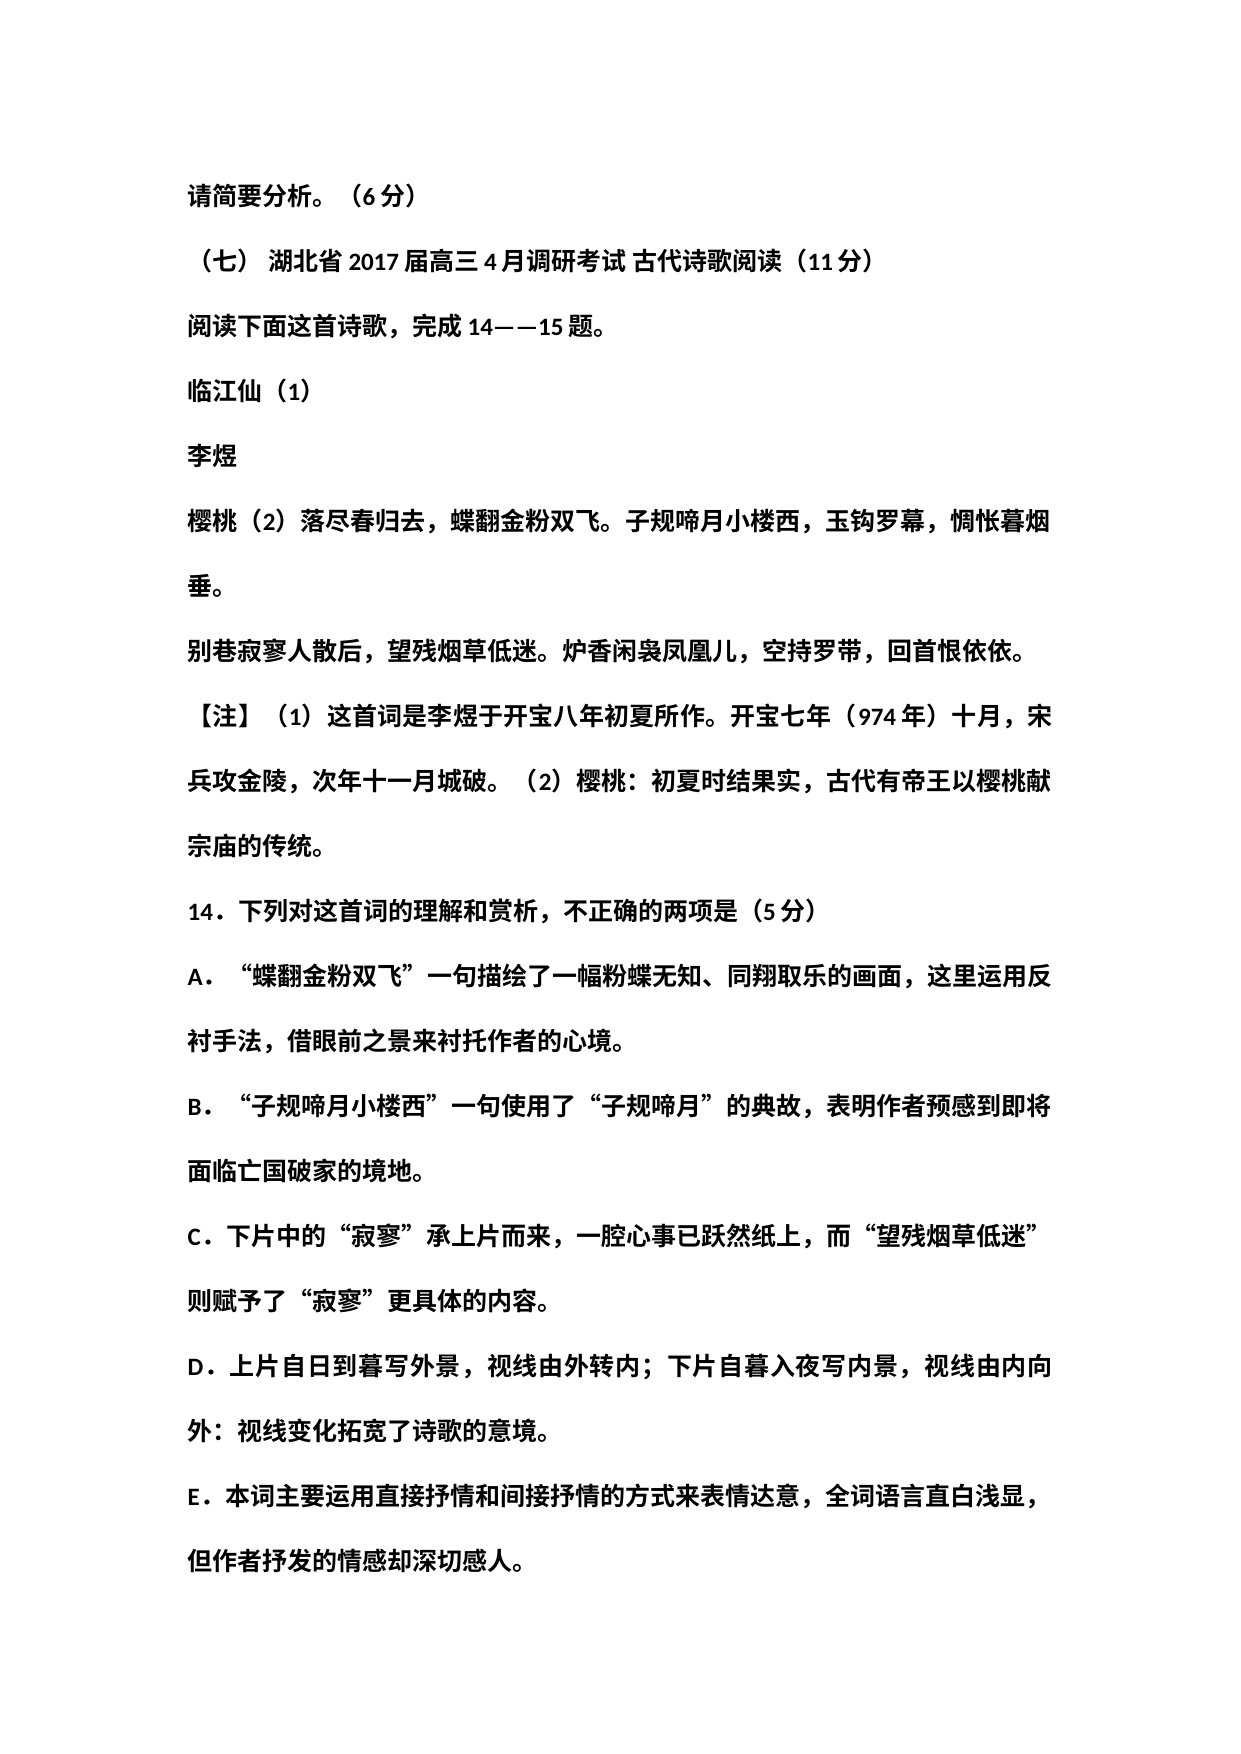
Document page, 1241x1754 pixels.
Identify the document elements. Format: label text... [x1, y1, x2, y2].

text 别巷寂寥人散后，望残烟草低迷。炉香闲袅凤凰儿，空持罗带，回首恨依依。 [187, 617, 1053, 682]
text 【注】（1）这首词是李煜于开宝八年初夏所作。开宝七年（974年）十月，宋兵攻金陵，次年十一月城破。（2）樱桃：初夏时结果实，古代有帝王以樱桃献宗庙的传统。 [187, 682, 1053, 877]
text A．“蝶翻金粉双飞”一句描绘了一幅粉蝶无知、同翔取乐的画面，这里运用反衬手法，借眼前之景来衬托作者的心境。 [187, 942, 1053, 1072]
text E．本词主要运用直接抒情和间接抒情的方式来表情达意，全词语言直白浅显，但作者抒发的情感却深切感人。 [187, 1462, 1053, 1592]
text （七） 湖北省2017届高三4月调研考试 古代诗歌阅读（11分） [187, 227, 1053, 292]
text C．下片中的“寂寥”承上片而来，一腔心事已跃然纸上，而“望残烟草低迷”则赋予了“寂寥”更具体的内容。 [187, 1202, 1053, 1332]
text D．上片自日到暮写外景，视线由外转内；下片自暮入夜写内景，视线由内向外：视线变化拓宽了诗歌的意境。 [187, 1332, 1053, 1462]
text 临江仙（1） [187, 357, 1053, 422]
text 樱桃（2）落尽春归去，蝶翻金粉双飞。子规啼月小楼西，玉钩罗幕，惆怅暮烟垂。 [187, 487, 1053, 617]
text 阅读下面这首诗歌，完成14——15题。 [187, 292, 1053, 357]
text B．“子规啼月小楼西”一句使用了“子规啼月”的典故，表明作者预感到即将面临亡国破家的境地。 [187, 1072, 1053, 1202]
text 李煜 [187, 422, 1053, 487]
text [187, 162, 1053, 227]
text 14．下列对这首词的理解和赏析，不正确的两项是（5分） [187, 877, 1053, 942]
